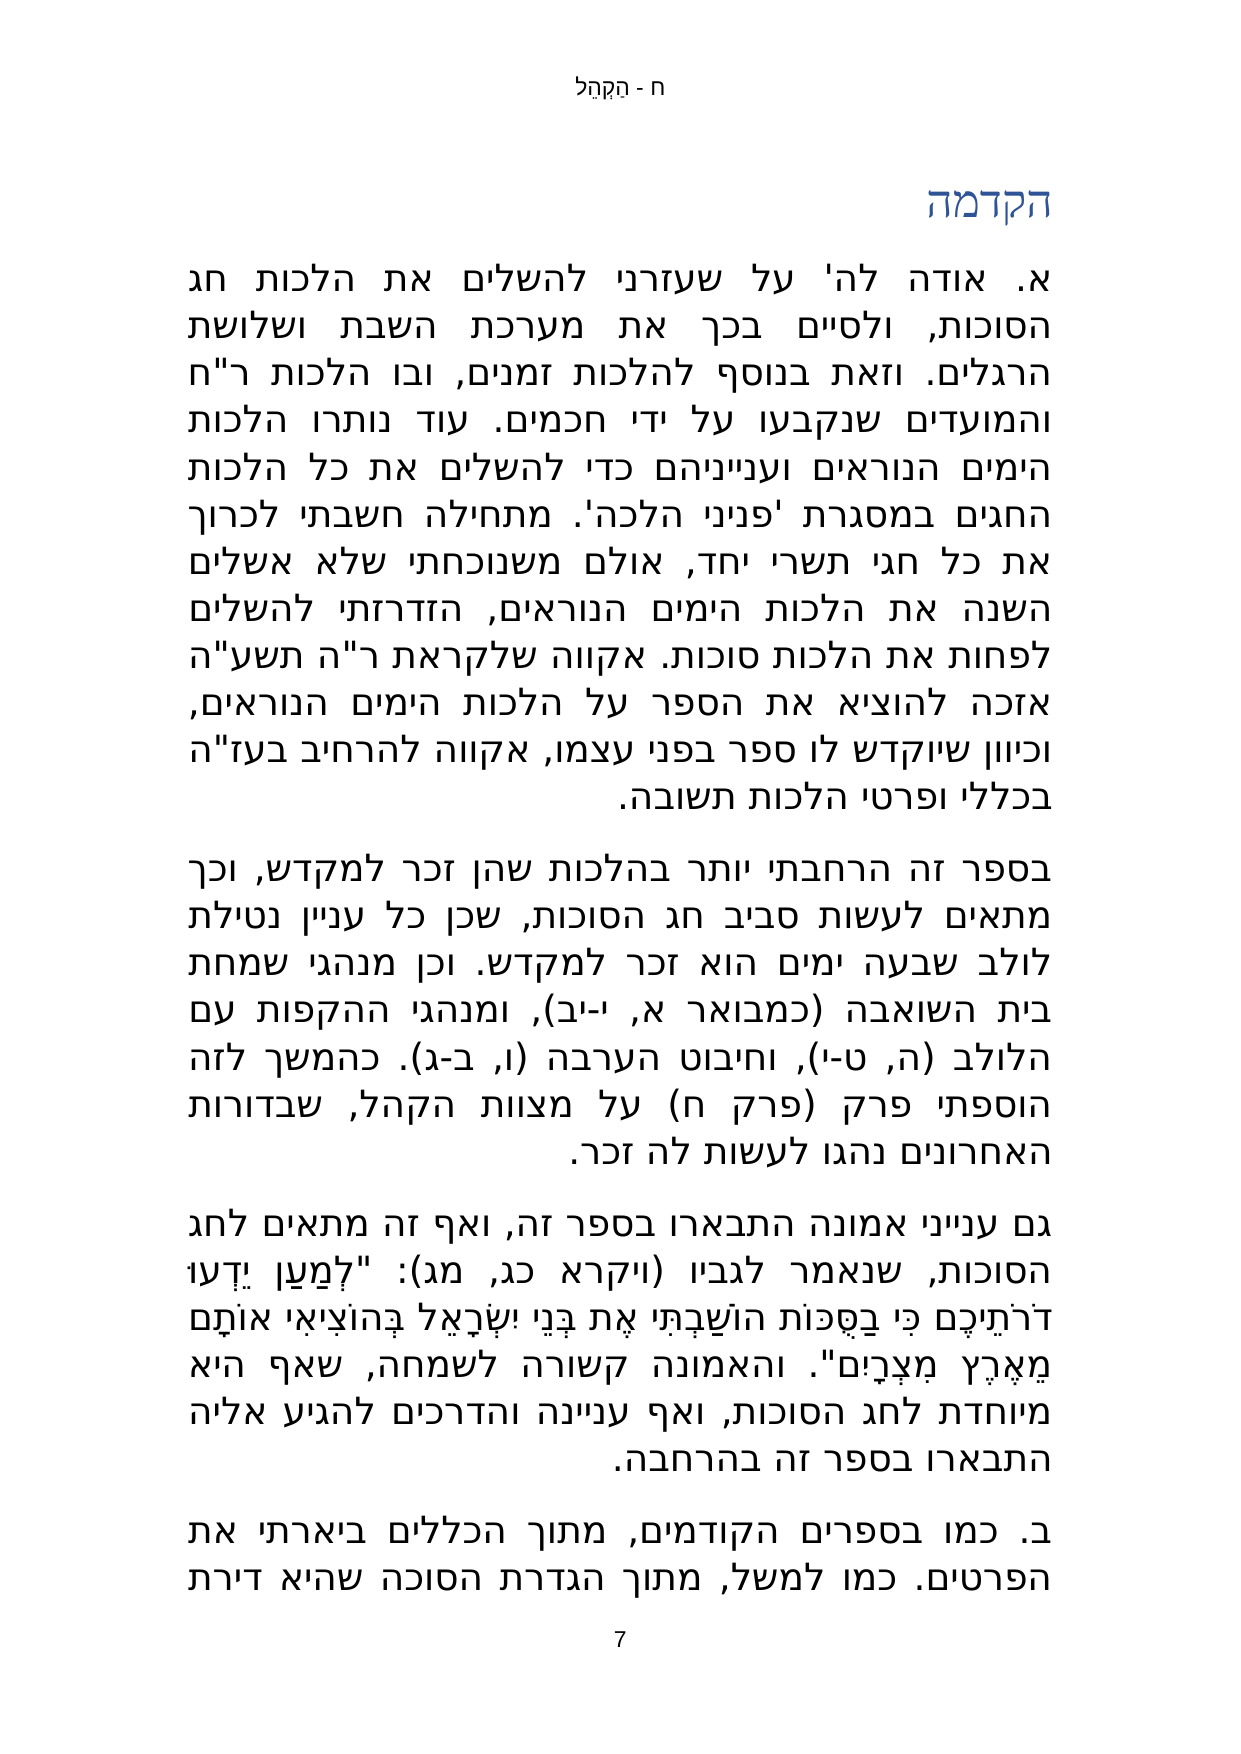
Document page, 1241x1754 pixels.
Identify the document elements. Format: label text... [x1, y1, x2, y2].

text גם ענייני אמונה התבארו בספר זה, ואף זה מתאים לחג הסוכות, שנאמר לגביו (ויקרא כג, מג): "לְמַעַן יֵדְעוּ דֹרֹתֵיכֶם כִּי בַסֻּכּוֹת הוֹשַׁבְתִּי אֶת בְּנֵי יִשְׂרָאֵל בְּהוֹצִיאִי אוֹתָם מֵאֶרֶץ מִצְרָיִם". והאמונה קשורה לשמחה, שאף היא מיוחדת לחג הסוכות, ואף עניינה והדרכים להגיע אליה התבארו בספר זה בהרחבה. [187, 1201, 1053, 1481]
text א. אודה לה' על שעזרני להשלים את הלכות חג הסוכות, ולסיים בכך את מערכת השבת ושלושת הרגלים. וזאת בנוסף להלכות זמנים, ובו הלכות ר"ח והמועדים שנקבעו על ידי חכמים. עוד נותרו הלכות הימים הנוראים וענייניהם כדי להשלים את כל הלכות החגים במסגרת 'פניני הלכה'. מתחילה חשבתי לכרוך את כל חגי תשרי יחד, אולם משנוכחתי שלא אשלים השנה את הלכות הימים הנוראים, הזדרזתי להשלים לפחות את הלכות סוכות. אקווה שלקראת ר"ה תשע"ה אזכה להוציא את הספר על הלכות הימים הנוראים, וכיוון שיוקדש לו ספר בפני עצמו, אקווה להרחיב בעז"ה בכללי ופרטי הלכות תשובה. [187, 257, 1053, 818]
text בספר זה הרחבתי יותר בהלכות שהן זכר למקדש, וכך מתאים לעשות סביב חג הסוכות, שכן כל עניין נטילת לולב שבעה ימים הוא זכר למקדש. וכן מנהגי שמחת בית השואבה (כמבואר א, י-יב), ומנהגי ההקפות עם הלולב (ה, ט-י), וחיבוט הערבה (ו, ב-ג). כהמשך לזה הוספתי פרק (פרק ח) על מצוות הקהל, שבדורות האחרונים נהגו לעשות לה זכר. [187, 847, 1053, 1173]
subtitle הקדמה [187, 175, 1053, 228]
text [187, 1509, 1053, 1600]
